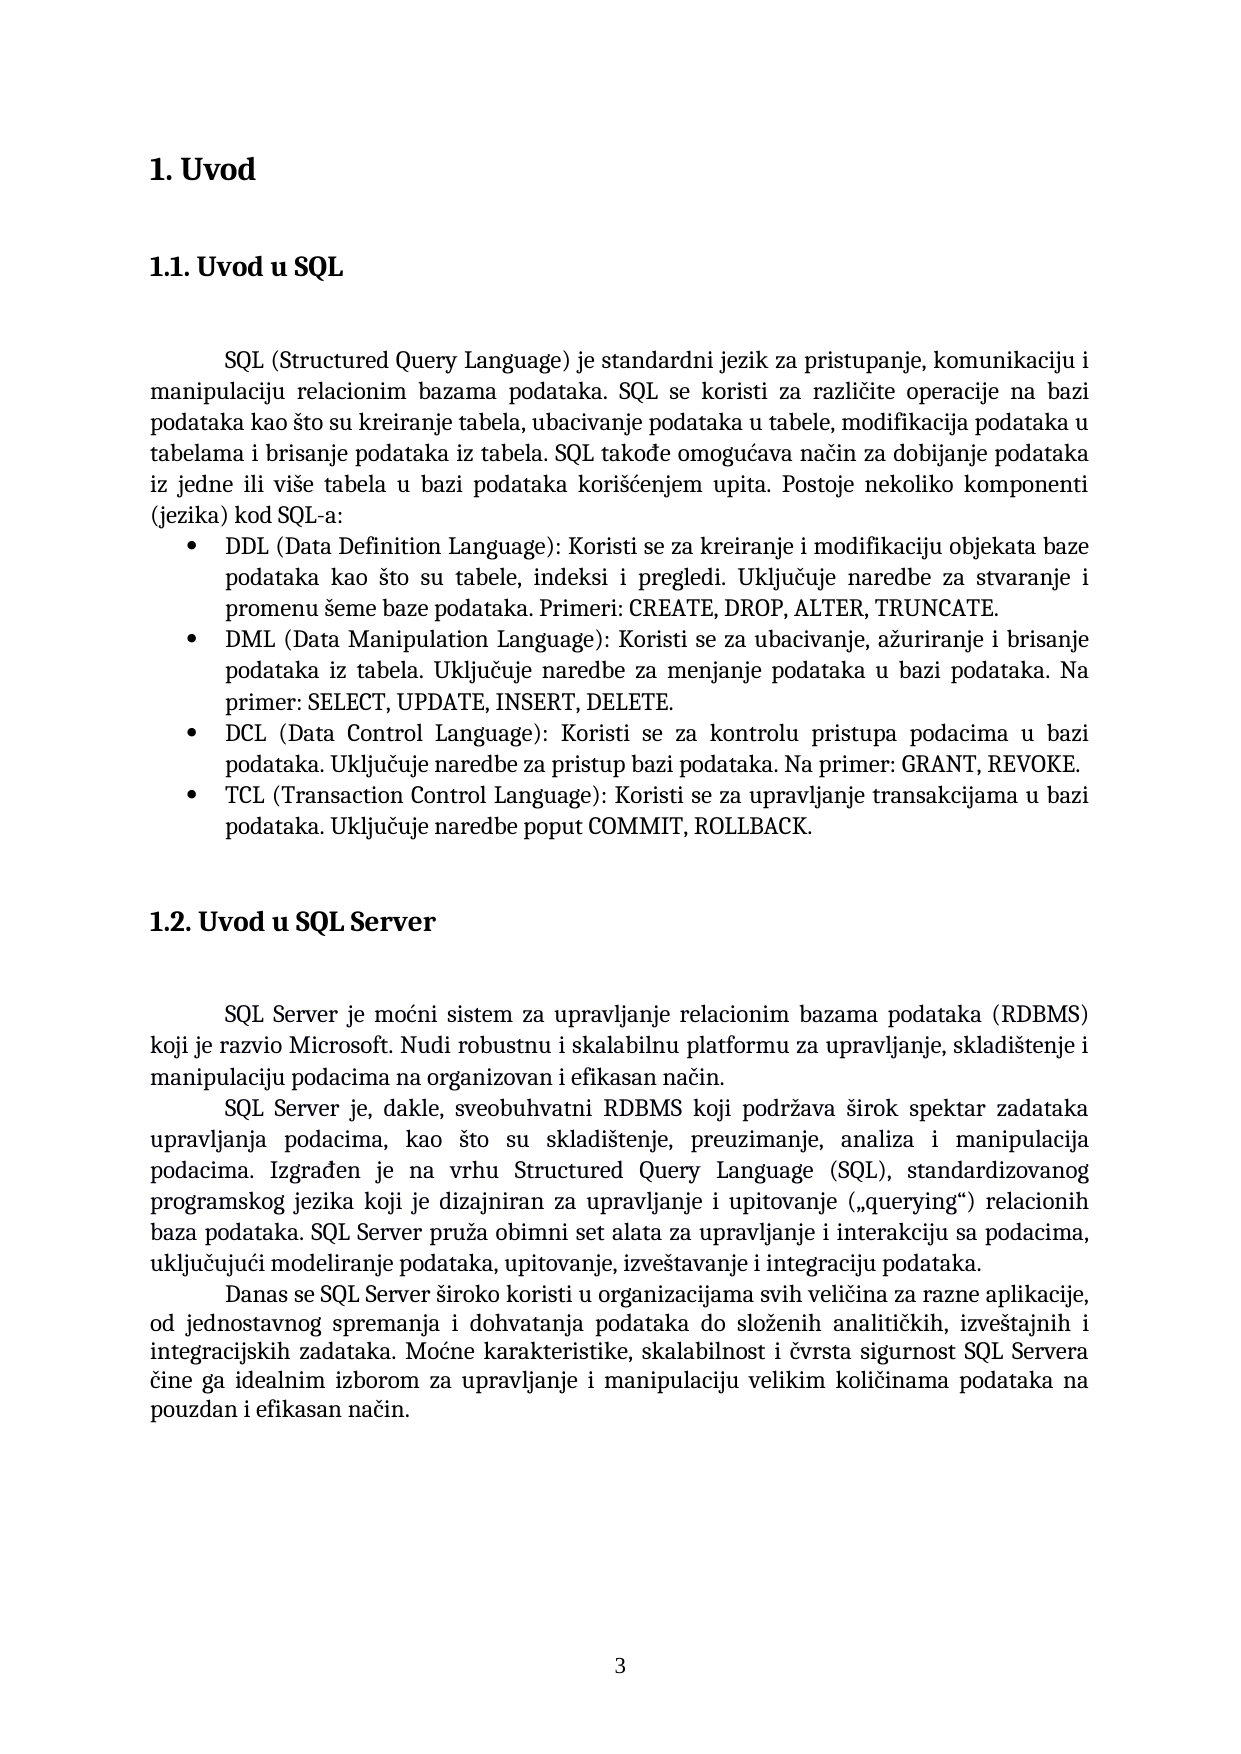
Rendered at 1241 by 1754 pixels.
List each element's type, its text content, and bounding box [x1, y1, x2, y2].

list DML (Data Manipulation Language): Koristi se za ubacivanje, ažuriranje i brisanje podataka iz tabela. Uključuje naredbe za menjanje podataka u bazi podataka. Na primer: SELECT, UPDATE, INSERT, DELETE. [187, 625, 1090, 716]
subtitle 1.2. Uvod u SQL Server [150, 905, 1090, 938]
text SQL Server je moćni sistem za upravljanje relacionim bazama podataka (RDBMS) koji je razvio Microsoft. Nudi robustnu i skalabilnu platformu za upravljanje, skladištenje i manipulaciju podacima na organizovan i efikasan način. [150, 1000, 1090, 1091]
subtitle 1. Uvod [150, 150, 1090, 188]
list DCL (Data Control Language): Koristi se za kontrolu pristupa podacima u bazi podataka. Uključuje naredbe za pristup bazi podataka. Na primer: GRANT, REVOKE. [187, 718, 1090, 778]
list DDL (Data Definition Language): Koristi se za kreiranje i modifikaciju objekata baze podataka kao što su tabele, indeksi i pregledi. Uključuje naredbe za stvaranje i promenu šeme baze podataka. Primeri: CREATE, DROP, ALTER, TRUNCATE. [187, 532, 1090, 623]
text SQL (Structured Query Language) je standardni jezik za pristupanje, komunikaciju i manipulaciju relacionim bazama podataka. SQL se koristi za različite operacije na bazi podataka kao što su kreiranje tabela, ubacivanje podataka u tabele, modifikacija podataka u tabelama i brisanje podataka iz tabela. SQL takođe omogućava način za dobijanje podataka iz jedne ili više tabela u bazi podataka korišćenjem upita. Postoje nekoliko komponenti (jezika) kod SQL-a: [150, 346, 1090, 530]
subtitle 1.1. Uvod u SQL [150, 250, 1090, 284]
text SQL Server je, dakle, sveobuhvatni RDBMS koji podržava širok spektar zadataka upravljanja podacima, kao što su skladištenje, preuzimanje, analiza i manipulacija podacima. Izgrađen je na vrhu Structured Query Language (SQL), standardizovanog programskog jezika koji je dizajniran za upravljanje i upitovanje („querying“) relacionih baza podataka. SQL Server pruža obimni set alata za upravljanje i interakciju sa podacima, uključujući modeliranje podataka, upitovanje, izveštavanje i integraciju podataka. [150, 1093, 1090, 1277]
list TCL (Transaction Control Language): Koristi se za upravljanje transakcijama u bazi podataka. Uključuje naredbe poput COMMIT, ROLLBACK. [187, 781, 1090, 840]
text Danas se SQL Server široko koristi u organizacijama svih veličina za razne aplikacije, od jednostavnog spremanja i dohvatanja podataka do složenih analitičkih, izveštajnih i integracijskih zadataka. Moćne karakteristike, skalabilnost i čvrsta sigurnost SQL Servera čine ga idealnim izborom za upravljanje i manipulaciju velikim količinama podataka na pouzdan i efikasan način. [150, 1280, 1090, 1423]
